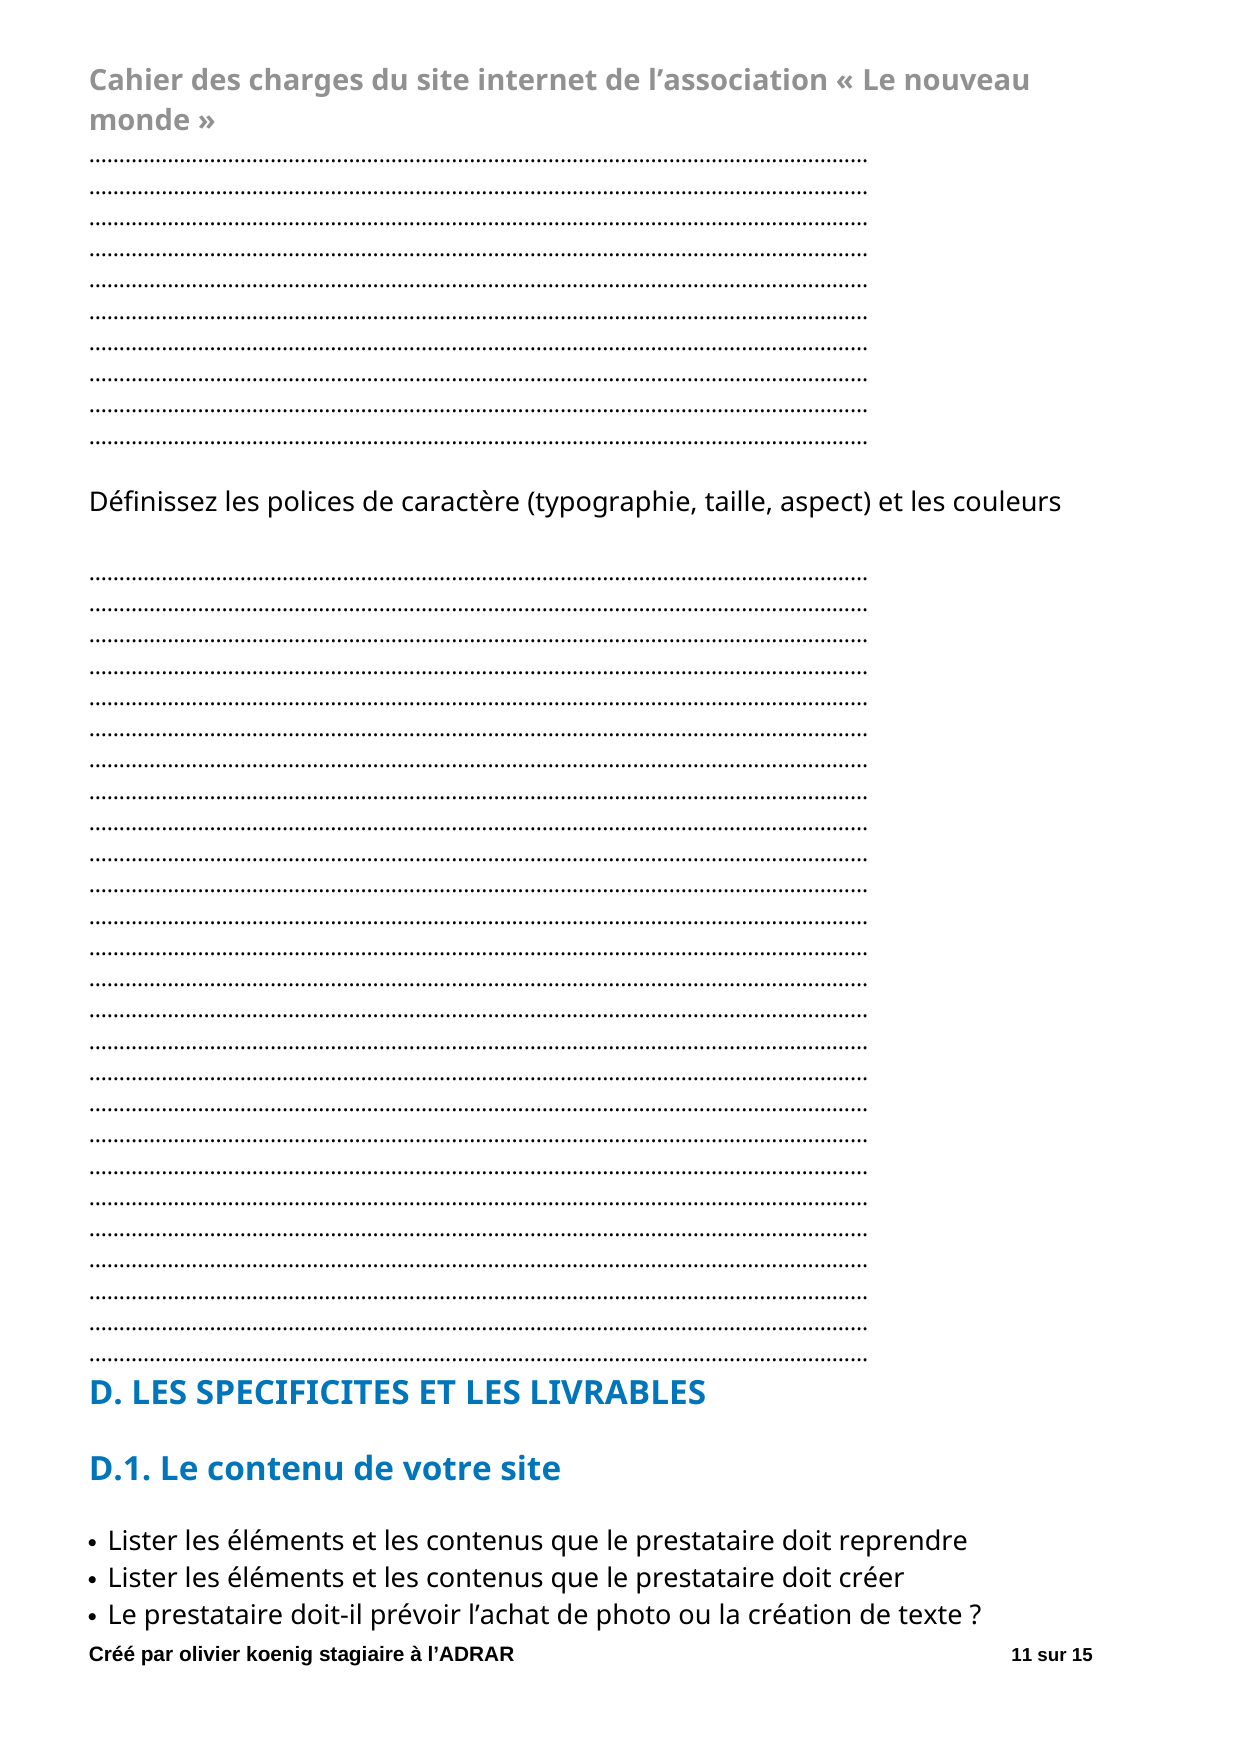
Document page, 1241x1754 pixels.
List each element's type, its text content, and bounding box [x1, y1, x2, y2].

text D. LES SPECIFICITES ET LES LIVRABLES [88, 1368, 1122, 1414]
list Lister les éléments et les contenus que le prestataire doit créer [88, 1559, 1122, 1596]
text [88, 201, 1122, 232]
text ………………………………………………………………………………………………………………… [88, 775, 1122, 806]
text ………………………………………………………………………………………………………………… [88, 962, 1122, 993]
text ………………………………………………………………………………………………………………… [88, 388, 1122, 420]
text ………………………………………………………………………………………………………………… [88, 1337, 1122, 1368]
text ………………………………………………………………………………………………………………… [88, 1243, 1122, 1275]
text ………………………………………………………………………………………………………………… [88, 1056, 1122, 1087]
text ………………………………………………………………………………………………………………… [88, 1212, 1122, 1243]
text ………………………………………………………………………………………………………………… [88, 681, 1122, 712]
text ………………………………………………………………………………………………………………… [88, 295, 1122, 326]
text ………………………………………………………………………………………………………………… [88, 743, 1122, 775]
text ………………………………………………………………………………………………………………… [88, 1181, 1122, 1212]
text ………………………………………………………………………………………………………………… [88, 263, 1122, 295]
list Le prestataire doit-il prévoir l’achat de photo ou la création de texte ? [88, 1596, 1122, 1632]
text ………………………………………………………………………………………………………………… [88, 1275, 1122, 1306]
text ………………………………………………………………………………………………………………… [88, 1306, 1122, 1337]
text ………………………………………………………………………………………………………………… [88, 650, 1122, 681]
text ………………………………………………………………………………………………………………… [88, 806, 1122, 837]
text ………………………………………………………………………………………………………………… [88, 326, 1122, 357]
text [88, 170, 1122, 201]
text ………………………………………………………………………………………………………………… [88, 993, 1122, 1025]
text ………………………………………………………………………………………………………………… ………………………………………………………………………………………………………………… [88, 1118, 1122, 1181]
list Lister les éléments et les contenus que le prestataire doit reprendre [88, 1522, 1122, 1559]
text Définissez les polices de caractère (typographie, taille, aspect) et les couleurs [88, 482, 1122, 519]
text ………………………………………………………………………………………………………………… [88, 1025, 1122, 1056]
text ………………………………………………………………………………………………………………… [88, 931, 1122, 962]
text ………………………………………………………………………………………………………………… [88, 712, 1122, 743]
text ………………………………………………………………………………………………………………… [88, 618, 1122, 650]
text ………………………………………………………………………………………………………………… [88, 556, 1122, 587]
text ………………………………………………………………………………………………………………… [88, 420, 1122, 451]
text ………………………………………………………………………………………………………………… [88, 587, 1122, 618]
text ………………………………………………………………………………………………………………… [88, 868, 1122, 900]
text D.1. Le contenu de votre site [88, 1445, 1122, 1491]
text ………………………………………………………………………………………………………………… [88, 1087, 1122, 1118]
text ………………………………………………………………………………………………………………… [88, 357, 1122, 388]
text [88, 138, 1122, 170]
text ………………………………………………………………………………………………………………… [88, 837, 1122, 868]
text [88, 232, 1122, 263]
text ………………………………………………………………………………………………………………… [88, 900, 1122, 931]
